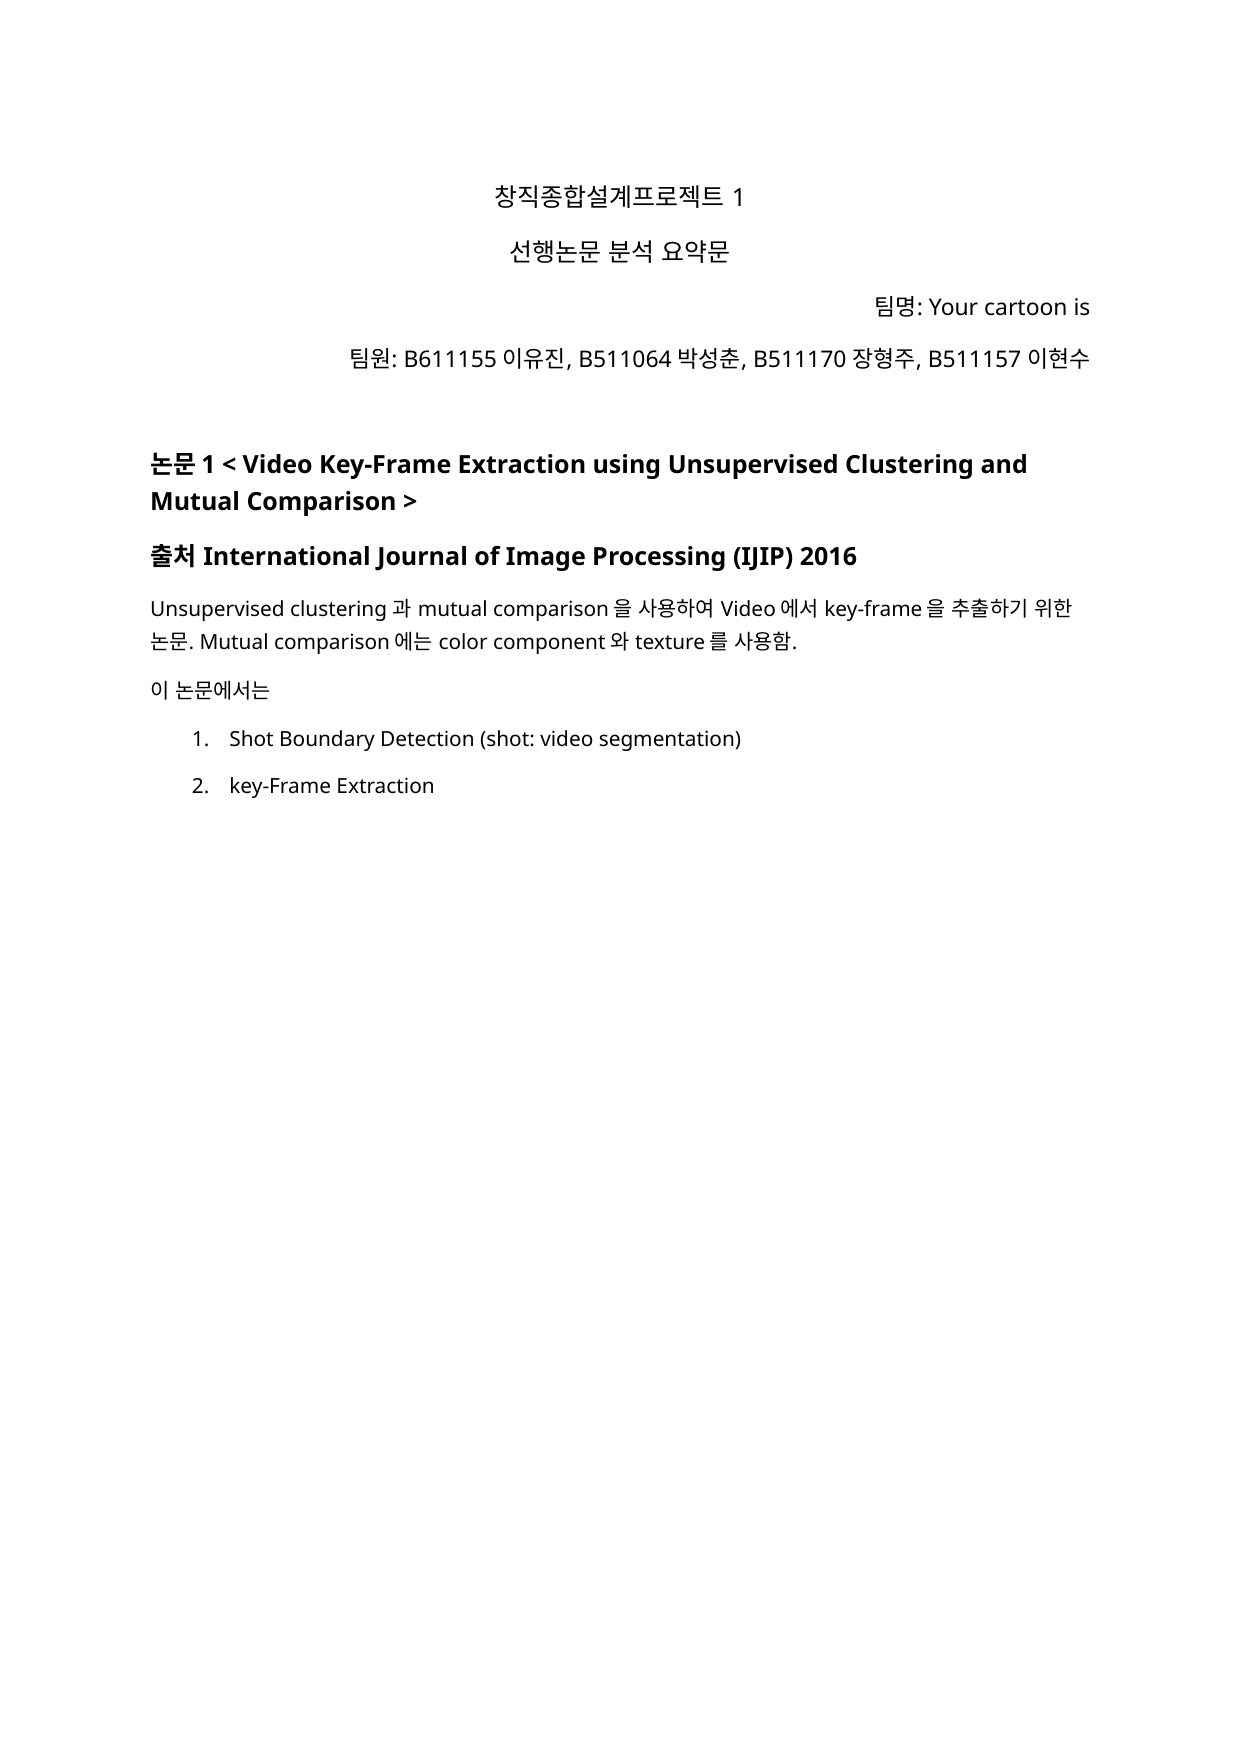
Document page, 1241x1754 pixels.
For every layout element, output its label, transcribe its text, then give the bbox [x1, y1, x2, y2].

text Unsupervised clustering 과 mutual comparison을 사용하여 Video에서 key-frame을 추출하기 위한 논문. Mutual comparison에는 color component와 texture를 사용함. [150, 592, 1090, 655]
text 창직종합설계프로젝트 1 [150, 177, 1090, 213]
list key-Frame Extraction [192, 771, 1090, 799]
list Shot Boundary Detection (shot: video segmentation) [192, 724, 1090, 752]
text 논문1 < Video Key-Frame Extraction using Unsupervised Clustering and Mutual Comparison > [150, 444, 1090, 517]
text 출처 International Journal of Image Processing (IJIP) 2016 [150, 537, 1090, 573]
text 선행논문 분석 요약문 [150, 233, 1090, 269]
text 팀원: B611155 이유진, B511064 박성춘, B511170 장형주, B511157 이현수 [150, 341, 1090, 374]
text 이 논문에서는 [150, 674, 1090, 705]
text 팀명: Your cartoon is [150, 289, 1090, 322]
